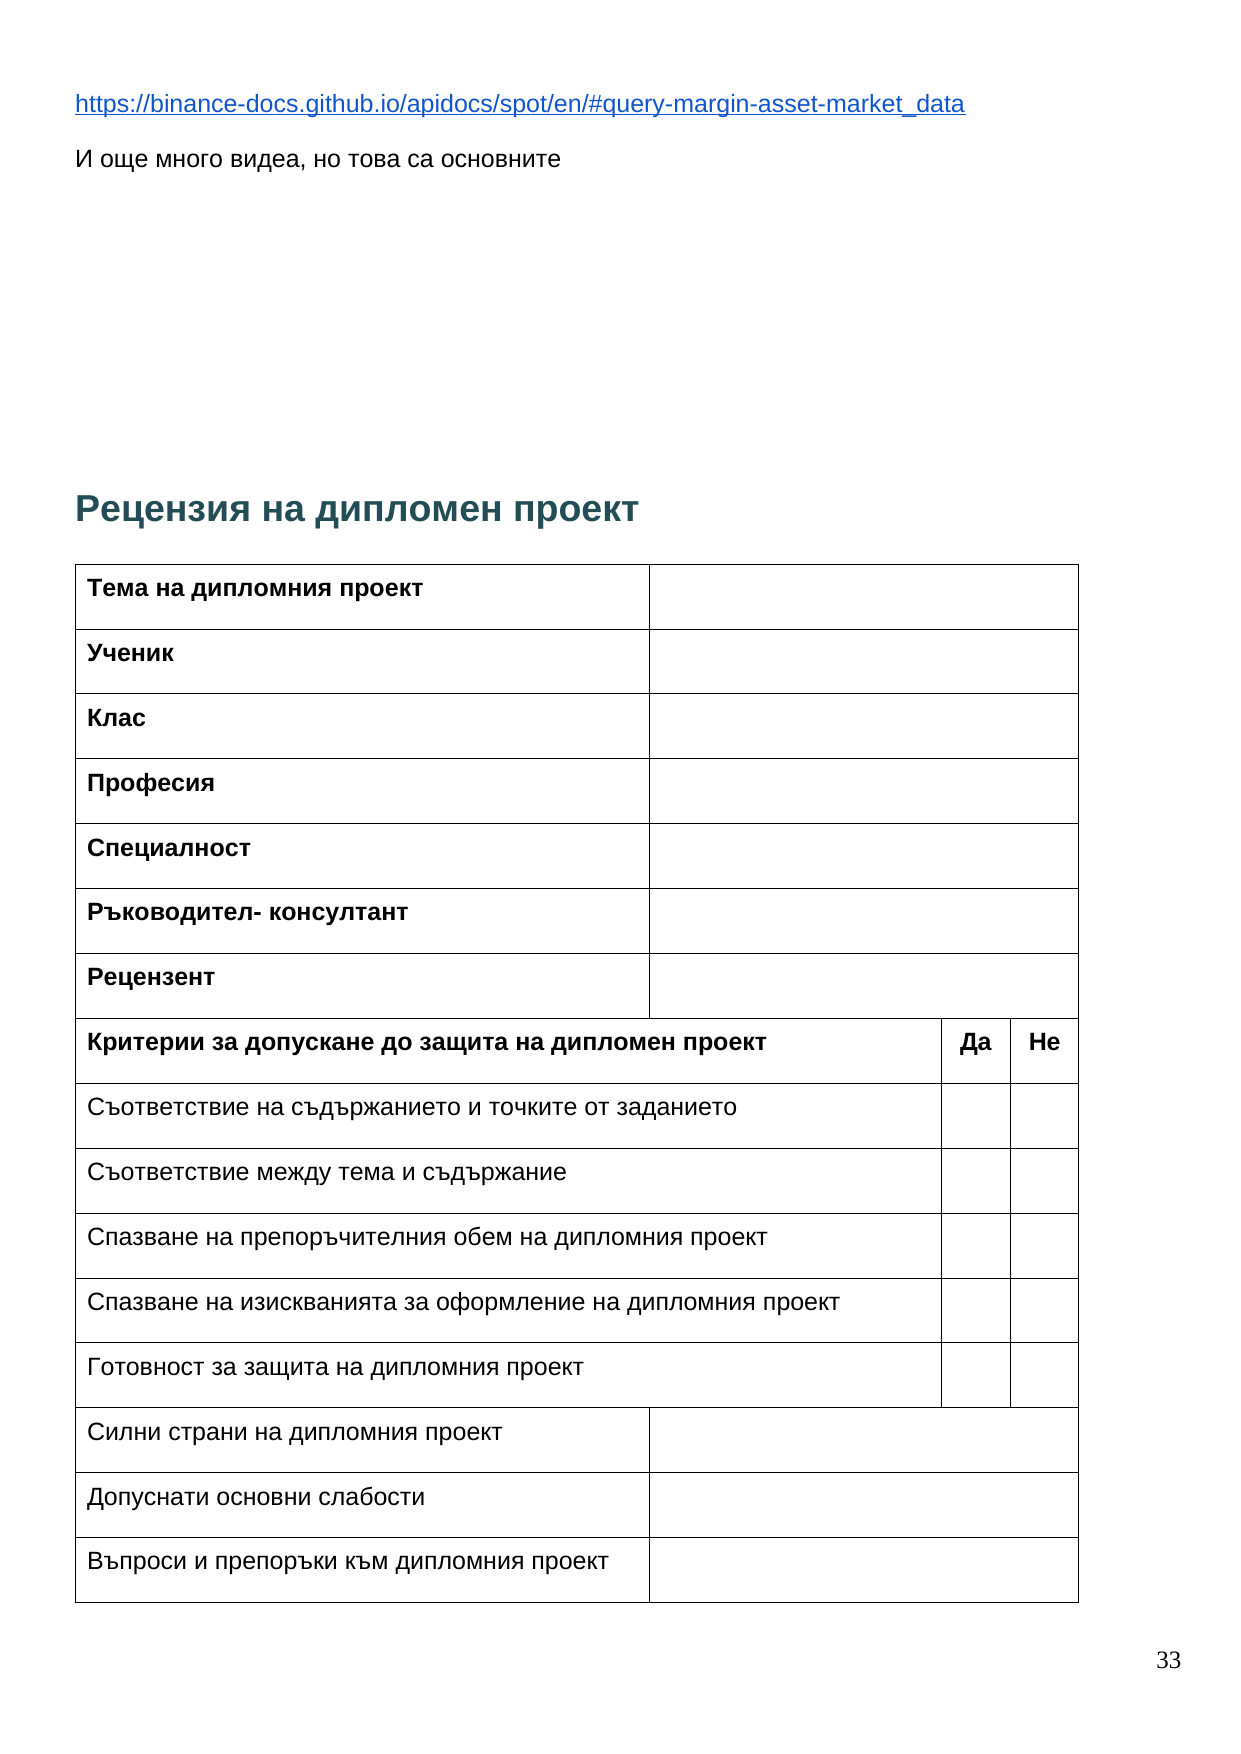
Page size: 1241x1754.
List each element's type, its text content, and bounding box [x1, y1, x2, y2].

table_cell Въпроси и препоръки към дипломния проект [76, 1538, 649, 1602]
subtitle Рецензия на дипломен проект [75, 486, 1181, 529]
table_cell Рецензент [76, 954, 649, 1018]
table_cell [650, 954, 1078, 1018]
table_cell [650, 630, 1078, 693]
table_cell Професия [76, 759, 649, 823]
table_cell [650, 1473, 1078, 1537]
table_header [650, 565, 1078, 628]
table_cell [942, 1084, 1010, 1148]
table_cell [650, 824, 1078, 888]
table_cell Специалност [76, 824, 649, 888]
table_cell Допуснати основни слабости [76, 1473, 649, 1537]
table_cell [942, 1214, 1010, 1277]
table_cell Съответствие между тема и съдържание [76, 1149, 941, 1212]
table_cell Критерии за допускане до защита на дипломен проект [76, 1019, 941, 1083]
table_cell [942, 1343, 1010, 1407]
table_cell [942, 1279, 1010, 1342]
table_cell Силни страни на дипломния проект [76, 1408, 649, 1472]
table_header Тема на дипломния проект [76, 565, 649, 628]
table_cell Да [942, 1019, 1010, 1083]
table_cell [650, 889, 1078, 953]
table_cell [942, 1149, 1010, 1212]
table_cell [650, 1538, 1078, 1602]
table_cell [1011, 1343, 1078, 1407]
table_cell [650, 1408, 1078, 1472]
table_cell [1011, 1279, 1078, 1342]
text https://binance-docs.github.io/apidocs/spot/en/#query-margin-asset-market_data [75, 89, 1181, 117]
table_cell [1011, 1149, 1078, 1212]
table_cell Ръководител- консултант [76, 889, 649, 953]
table_cell Ученик [76, 630, 649, 693]
table_cell [650, 759, 1078, 823]
text И още много видеа, но това са основните [75, 144, 1181, 173]
table_cell Не [1011, 1019, 1078, 1083]
table_cell [1011, 1214, 1078, 1277]
table_cell Клас [76, 694, 649, 758]
table_cell Спазване на изискванията за оформление на дипломния проект [76, 1279, 941, 1342]
table_cell [650, 694, 1078, 758]
table_cell Готовност за защита на дипломния проект [76, 1343, 941, 1407]
table_cell Съответствие на съдържанието и точките от заданието [76, 1084, 941, 1148]
table_cell [1011, 1084, 1078, 1148]
table_cell Спазване на препоръчителния обем на дипломния проект [76, 1214, 941, 1277]
